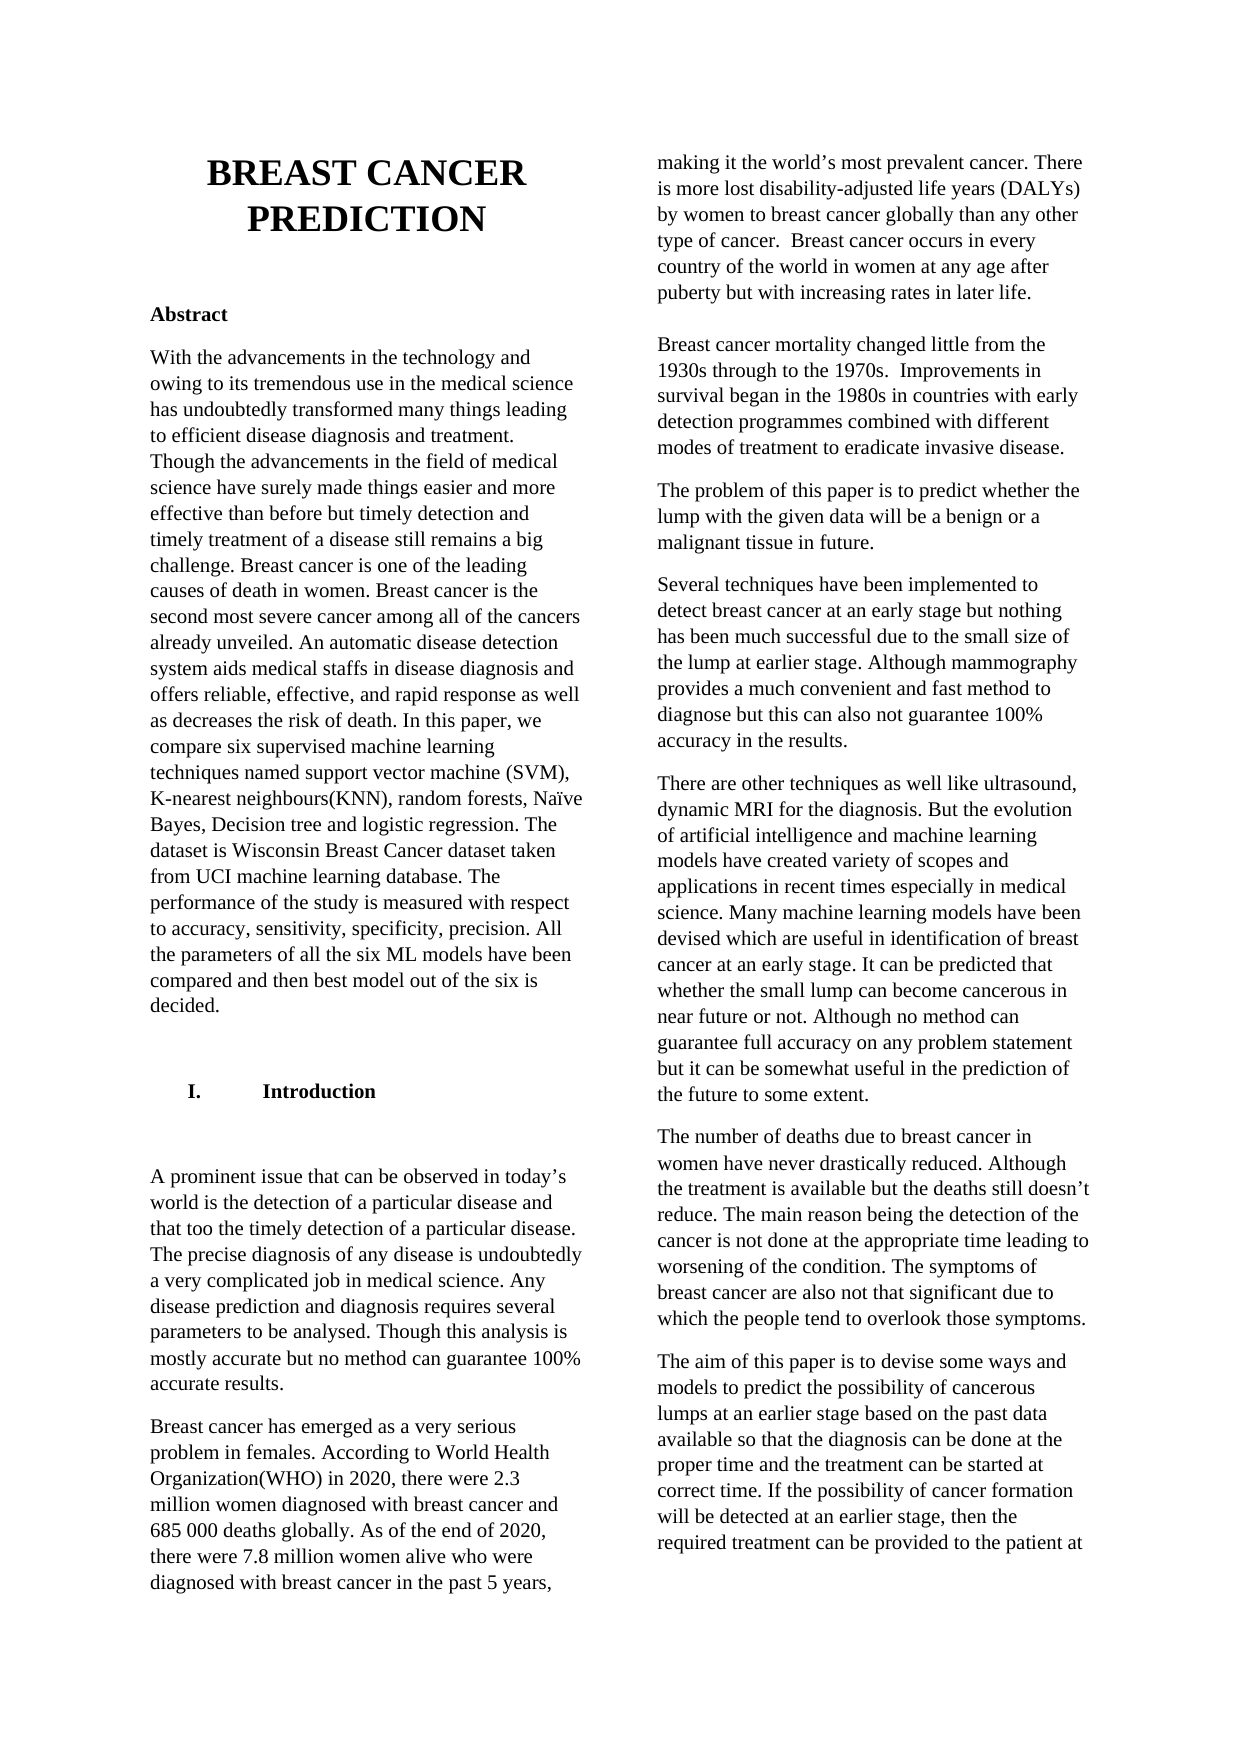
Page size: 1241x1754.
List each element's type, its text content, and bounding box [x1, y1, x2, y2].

text Abstract [150, 302, 583, 326]
text The number of deaths due to breast cancer in women have never drastically reduced. Although the treatment is available but the deaths still doesn’t reduce. The main reason being the detection of the cancer is not done at the appropriate time leading to worsening of the condition. The symptoms of breast cancer are also not that significant due to which the people tend to overlook those symptoms. [657, 1124, 1090, 1330]
text With the advancements in the technology and owing to its tremendous use in the medical science has undoubtedly transformed many things leading to efficient disease diagnosis and treatment. Though the advancements in the field of medical science have surely made things easier and more effective than before but timely detection and timely treatment of a disease still remains a big challenge. Breast cancer is one of the leading causes of death in women. Breast cancer is the second most severe cancer among all of the cancers already unveiled. An automatic disease detection system aids medical staffs in disease diagnosis and offers reliable, effective, and rapid response as well as decreases the risk of death. In this paper, we compare six supervised machine learning techniques named support vector machine (SVM), K-nearest neighbours(KNN), random forests, Naïve Bayes, Decision tree and logistic regression. The dataset is Wisconsin Breast Cancer dataset taken from UCI machine learning database. The performance of the study is measured with respect to accuracy, sensitivity, specificity, precision. All the parameters of all the six ML models have been compared and then best model out of the six is decided. [150, 345, 583, 1017]
text Breast cancer has emerged as a very serious problem in females. According to World Health Organization(WHO) in 2020, there were 2.3 million women diagnosed with breast cancer and 685 000 deaths globally. As of the end of 2020, there were 7.8 million women alive who were diagnosed with breast cancer in the past 5 years, making it the world’s most prevalent cancer. There is more lost disability-adjusted life years (DALYs) by women to breast cancer globally than any other type of cancer. Breast cancer occurs in every country of the world in women at any age after puberty but with increasing rates in later life. Breast cancer mortality changed little from the 1930s through to the 1970s. Improvements in survival began in the 1980s in countries with early detection programmes combined with different modes of treatment to eradicate invasive disease. [657, 150, 1090, 459]
text There are other techniques as well like ultrasound, dynamic MRI for the diagnosis. But the evolution of artificial intelligence and machine learning models have created variety of scopes and applications in recent times especially in medical science. Many machine learning models have been devised which are useful in identification of breast cancer at an early stage. It can be predicted that whether the small lump can become cancerous in near future or not. Although no method can guarantee full accuracy on any problem statement but it can be somewhat useful in the prediction of the future to some extent. [657, 771, 1090, 1106]
list Introduction [187, 1079, 583, 1103]
text BREAST CANCER PREDICTION [150, 150, 583, 240]
text Breast cancer has emerged as a very serious problem in females. According to World Health Organization(WHO) in 2020, there were 2.3 million women diagnosed with breast cancer and 685 000 deaths globally. As of the end of 2020, there were 7.8 million women alive who were diagnosed with breast cancer in the past 5 years, making it the world’s most prevalent cancer. There is more lost disability-adjusted life years (DALYs) by women to breast cancer globally than any other type of cancer. Breast cancer occurs in every country of the world in women at any age after puberty but with increasing rates in later life. Breast cancer mortality changed little from the 1930s through to the 1970s. Improvements in survival began in the 1980s in countries with early detection programmes combined with different modes of treatment to eradicate invasive disease. [150, 1414, 583, 1594]
text The problem of this paper is to predict whether the lump with the given data will be a benign or a malignant tissue in future. [657, 478, 1090, 554]
text A prominent issue that can be observed in today’s world is the detection of a particular disease and that too the timely detection of a particular disease. The precise diagnosis of any disease is undoubtedly a very complicated job in medical science. Any disease prediction and diagnosis requires several parameters to be analysed. Though this analysis is mostly accurate but no method can guarantee 100% accurate results. [150, 1164, 583, 1395]
text Several techniques have been implemented to detect breast cancer at an early stage but nothing has been much successful due to the small size of the lump at earlier stage. Although mammography provides a much convenient and fast method to diagnose but this can also not guarantee 100% accuracy in the results. [657, 572, 1090, 752]
